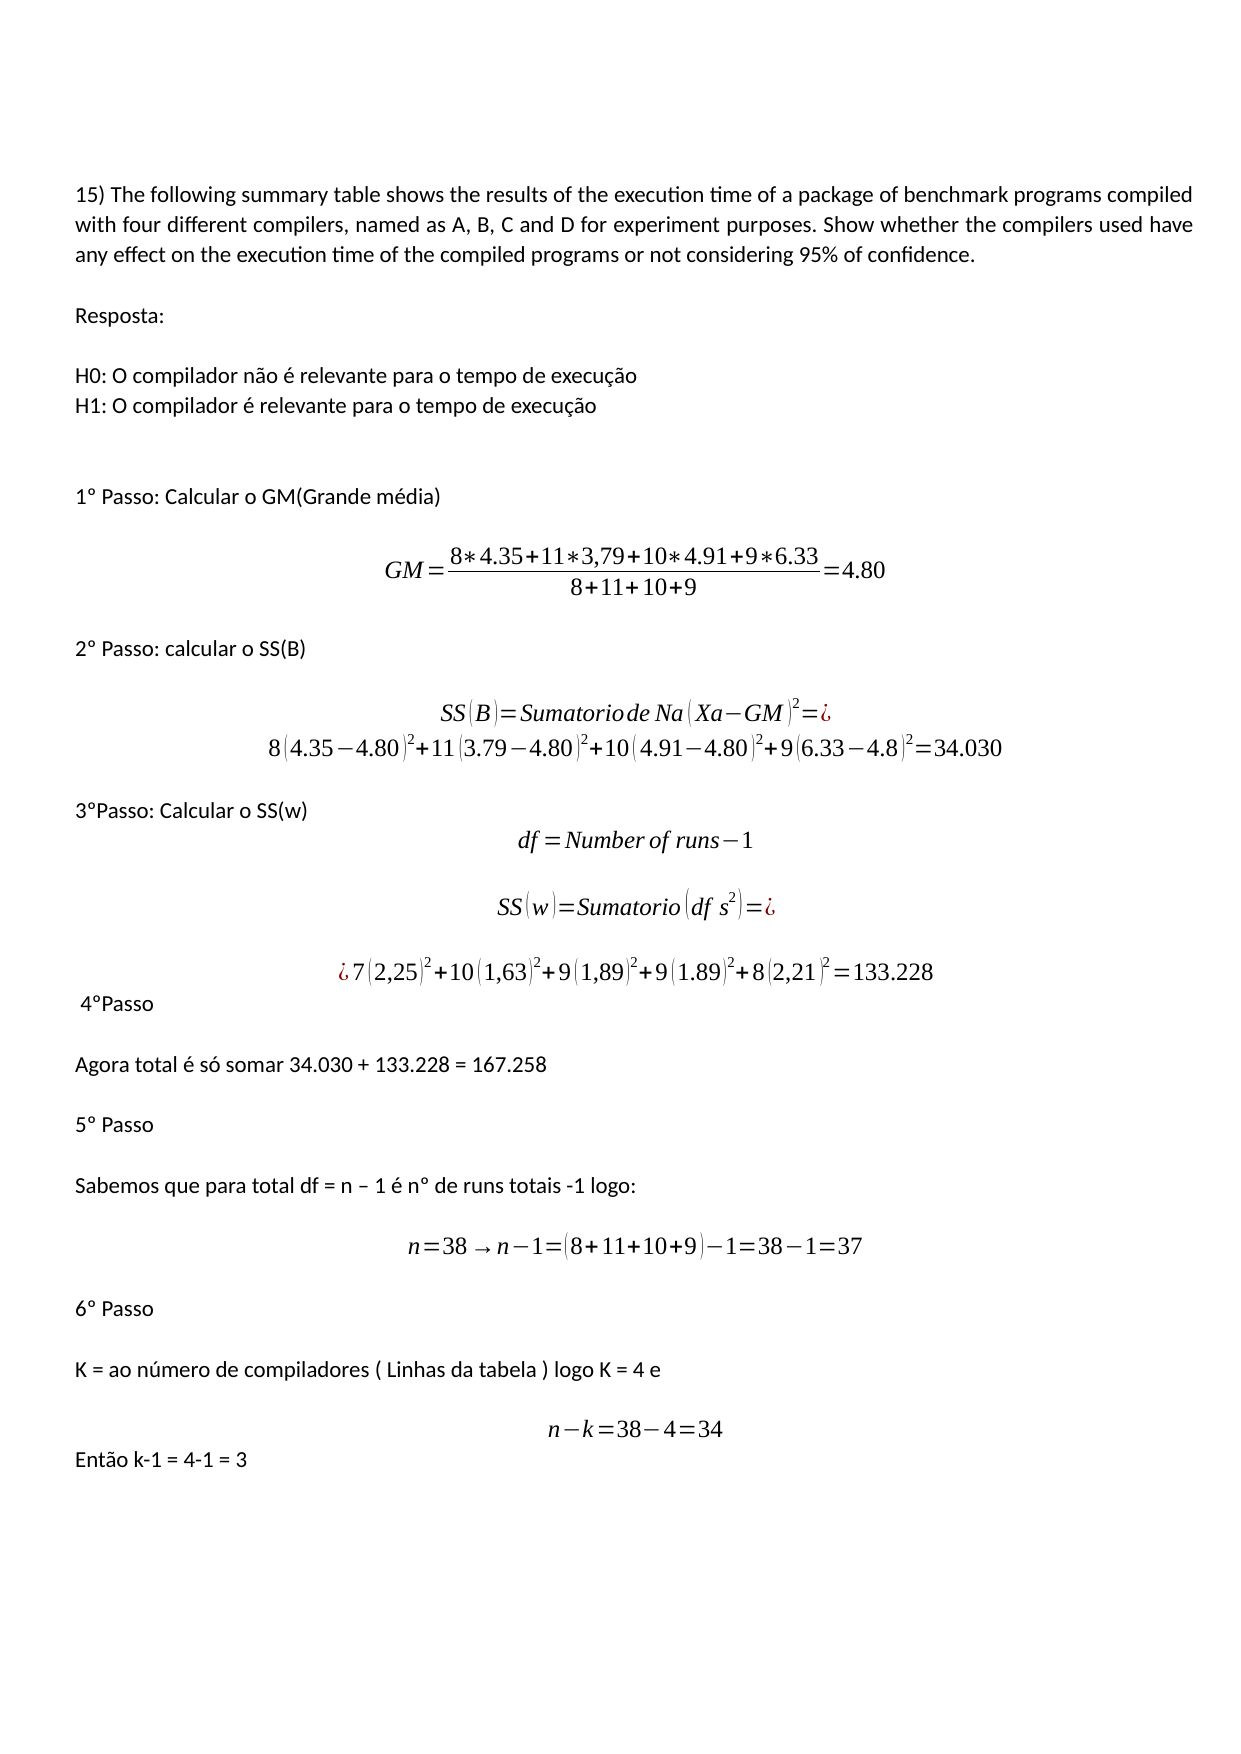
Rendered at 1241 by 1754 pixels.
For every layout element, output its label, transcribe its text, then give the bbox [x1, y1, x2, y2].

list Então k-1 = 4-1 = 3 [75, 1445, 1196, 1473]
list H0: O compilador não é relevante para o tempo de execução [75, 361, 1196, 389]
list 15) The following summary table shows the results of the execution time of a package of benchmark programs compiled with four different compilers, named as A, B, C and D for experiment purposes. Show whether the compilers used have any effect on the execution time of the compiled programs or not considering 95% of confidence. [75, 180, 1196, 268]
list Agora total é só somar 34.030 + 133.228 = 167.258 [75, 1050, 1196, 1078]
list 6º Passo [75, 1294, 1196, 1322]
list 1º Passo: Calcular o GM(Grande média) [75, 482, 1196, 510]
list Resposta: [75, 301, 1196, 329]
list 5º Passo [75, 1110, 1196, 1138]
list Sabemos que para total df = n – 1 é nº de runs totais -1 logo: [75, 1171, 1196, 1199]
list 2º Passo: calcular o SS(B) [75, 634, 1196, 662]
list 3ºPasso: Calcular o SS(w) [75, 796, 1196, 824]
list 4ºPasso [75, 989, 1196, 1018]
list H1: O compilador é relevante para o tempo de execução [75, 391, 1196, 419]
list K = ao número de compiladores ( Linhas da tabela ) logo K = 4 e [75, 1355, 1196, 1383]
